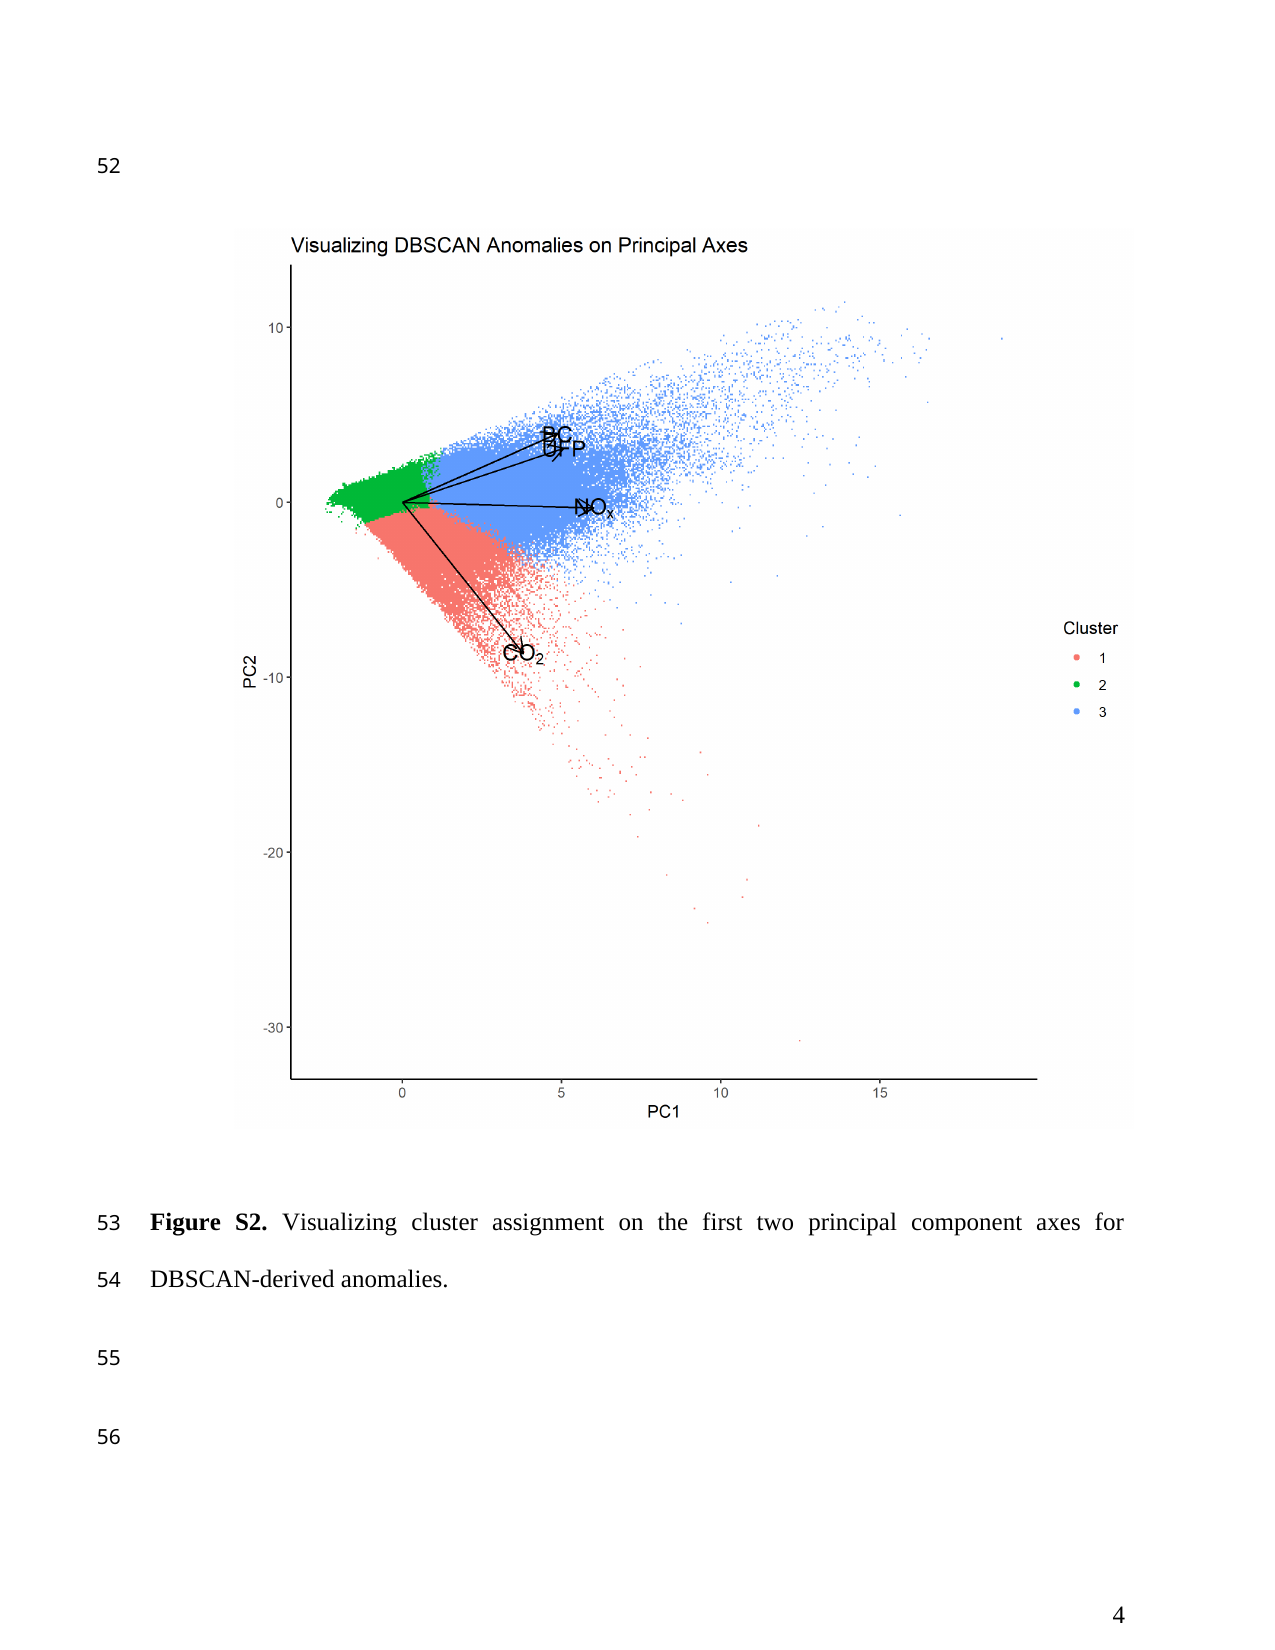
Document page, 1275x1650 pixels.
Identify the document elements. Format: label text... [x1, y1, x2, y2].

picture [234, 228, 1135, 1129]
